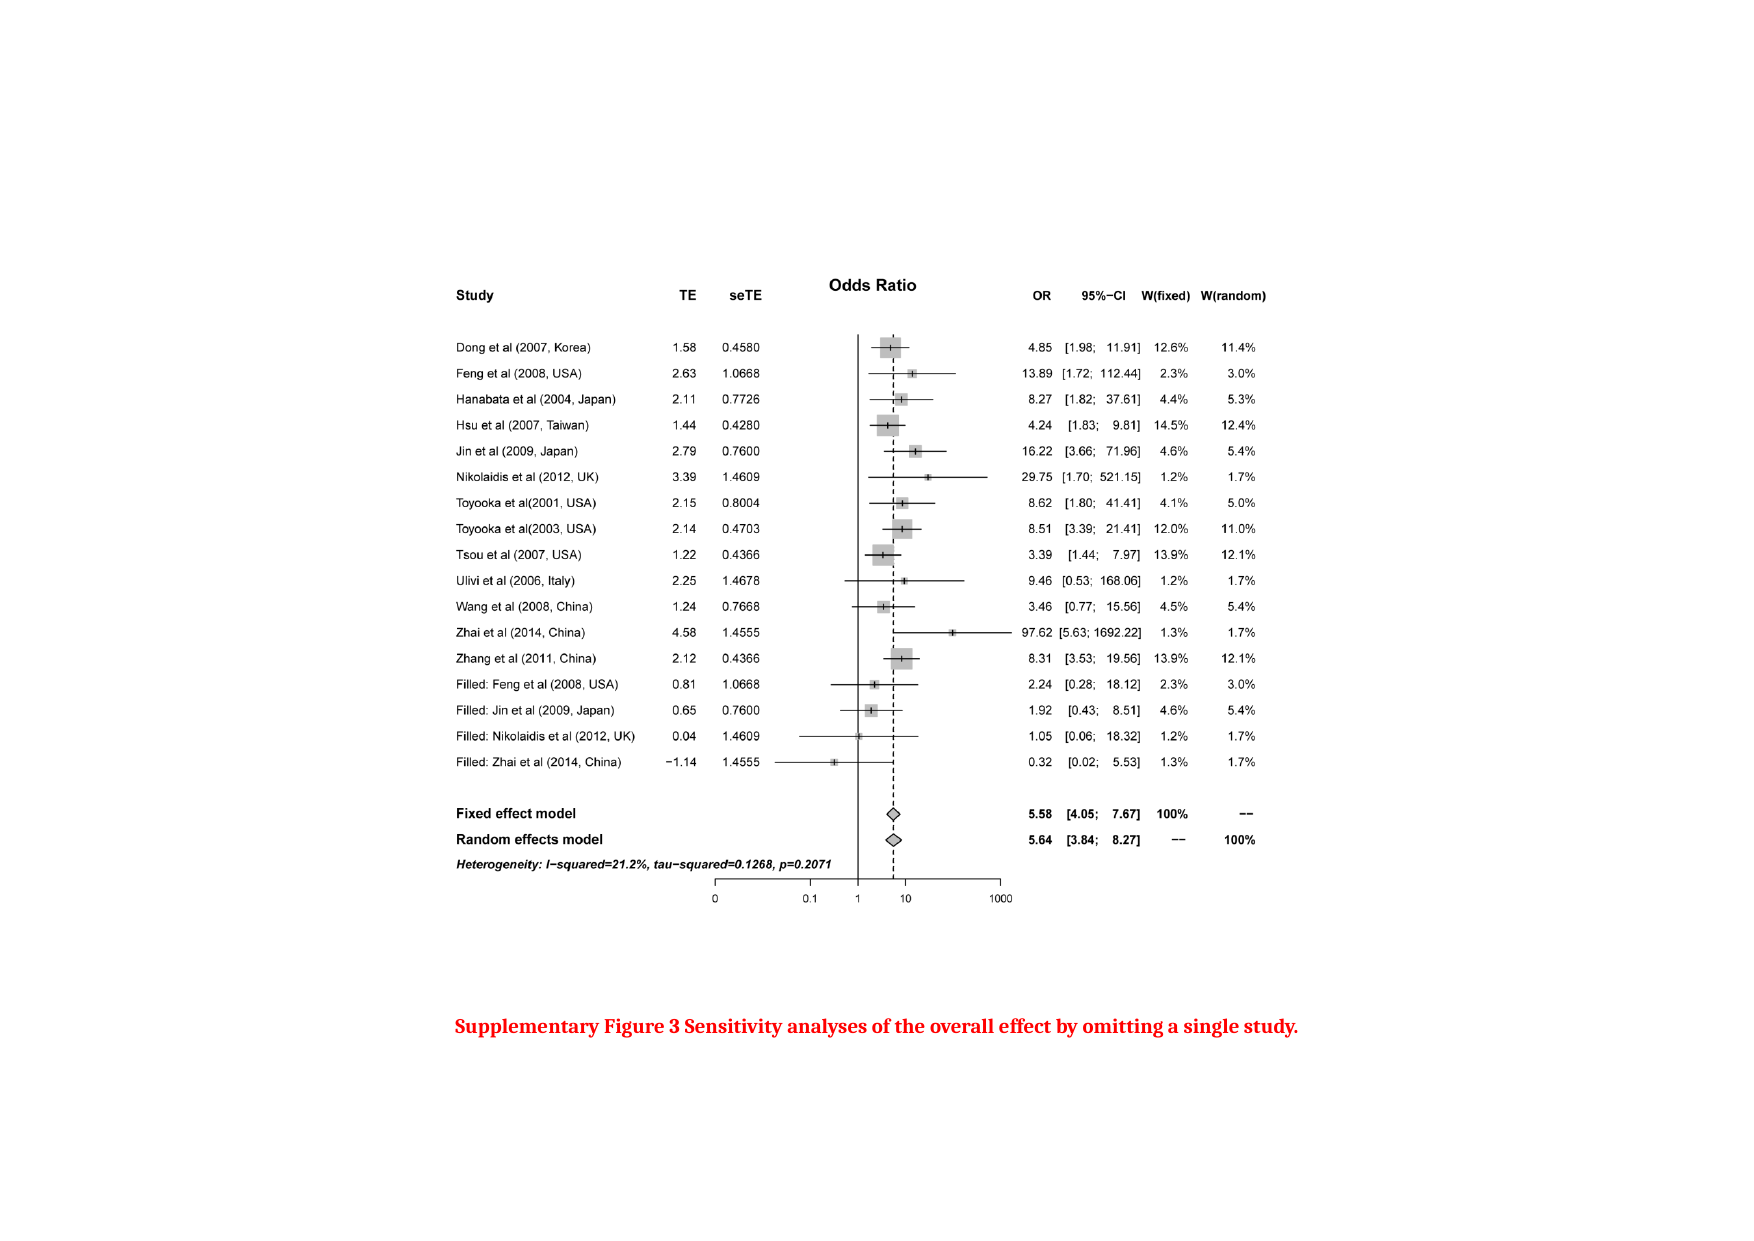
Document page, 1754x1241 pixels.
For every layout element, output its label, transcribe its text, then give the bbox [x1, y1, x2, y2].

picture [412, 197, 1317, 984]
text Supplementary Figure 3 Sensitivity analyses of the overall effect by omitting a single study. [150, 1010, 1604, 1043]
